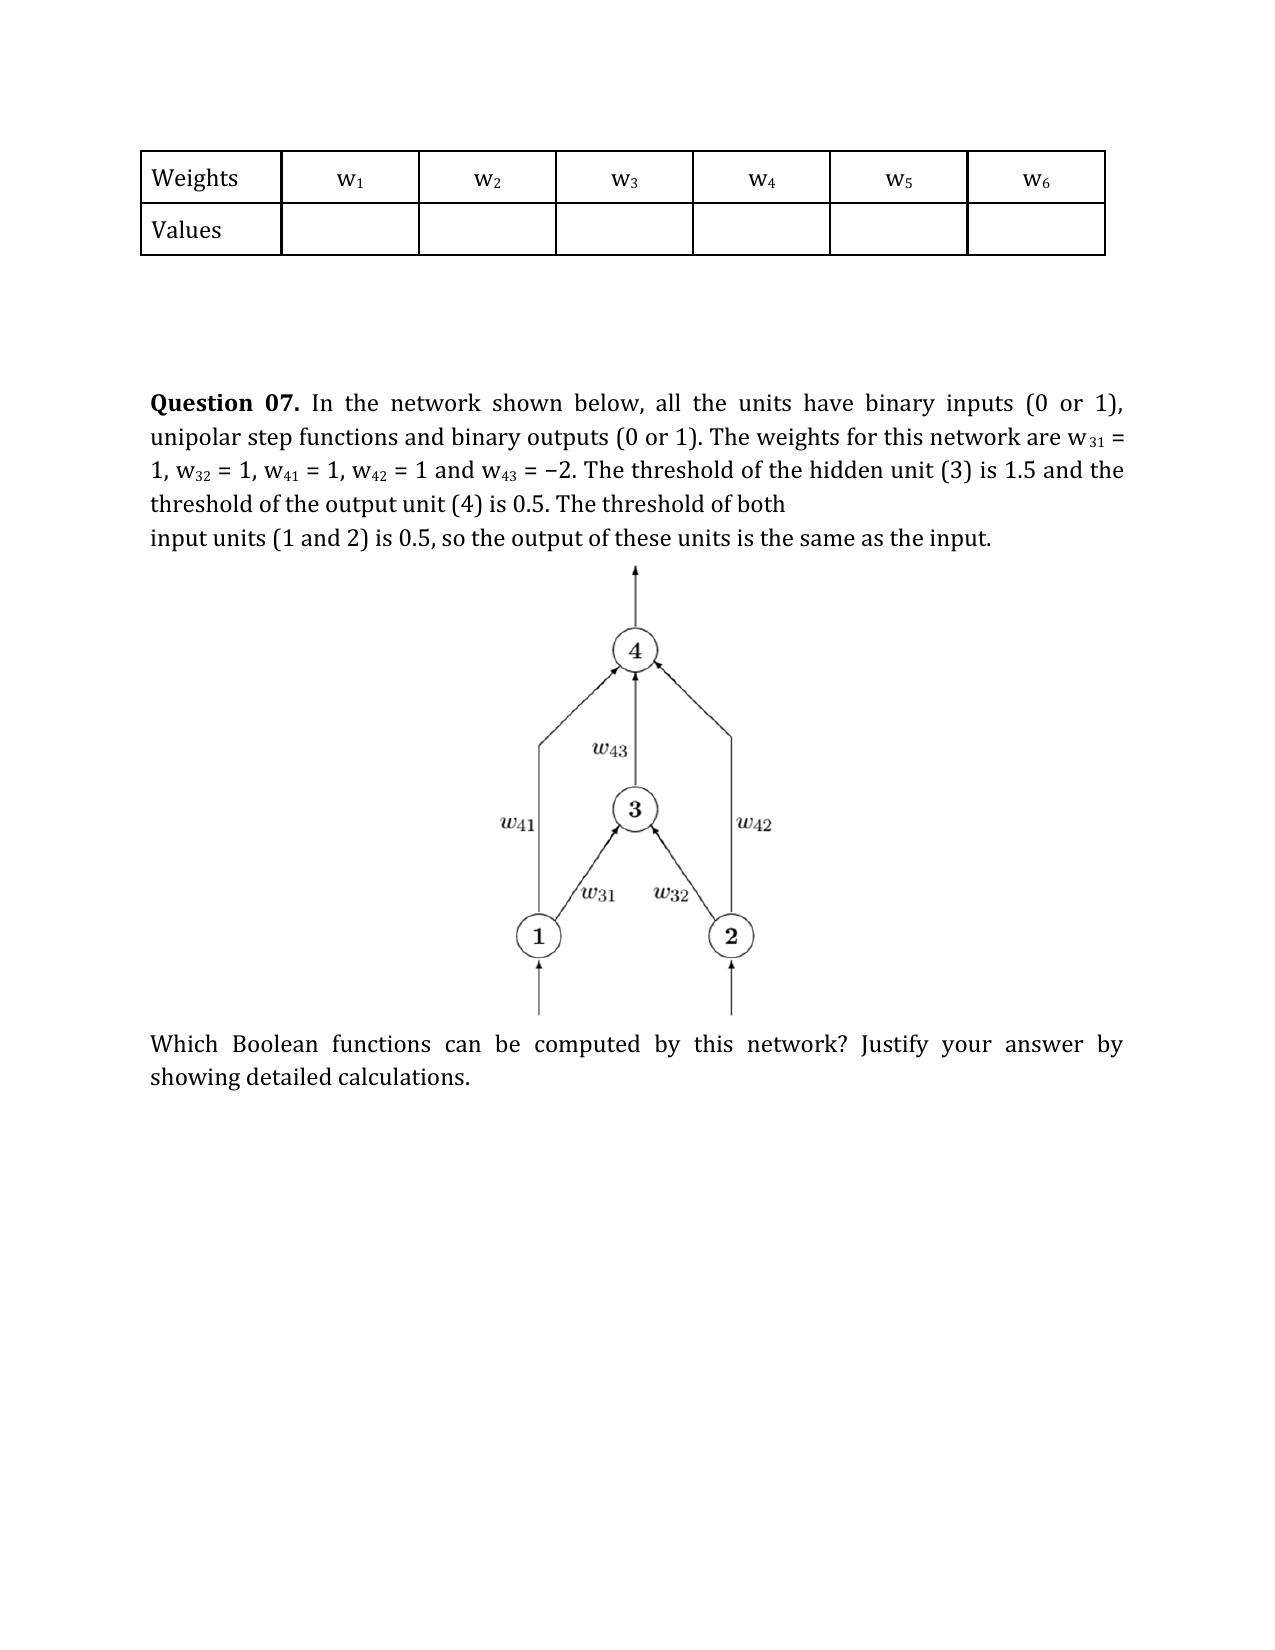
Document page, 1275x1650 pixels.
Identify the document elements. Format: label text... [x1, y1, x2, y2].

table_cell [831, 204, 966, 254]
text Which Boolean functions can be computed by this network? Justify your answer by showing detailed calculations. [150, 1028, 1125, 1091]
table_header w5 [831, 152, 966, 202]
table_header w2 [420, 152, 555, 202]
table_header w6 [969, 152, 1104, 202]
table_header Weights [142, 152, 280, 202]
table_header w3 [557, 152, 692, 202]
picture [495, 555, 780, 1025]
text Question 07. In the network shown below, all the units have binary inputs (0 or 1), unipolar step functions and binary outputs (0 or 1). The weights for this network are w31 = 1, w32 = 1, w41 = 1, w42 = 1 and w43 = −2. The threshold of the hidden unit (3) is 1.5 and the threshold of the output unit (4) is 0.5. The threshold of both [150, 388, 1125, 518]
table_cell [969, 204, 1104, 254]
table_header w4 [694, 152, 829, 202]
table_cell [283, 204, 418, 254]
table_cell [420, 204, 555, 254]
table_cell [557, 204, 692, 254]
table_cell Values [142, 204, 280, 254]
table_cell [694, 204, 829, 254]
table_header w1 [283, 152, 418, 202]
text input units (1 and 2) is 0.5, so the output of these units is the same as the input. [150, 522, 1125, 551]
